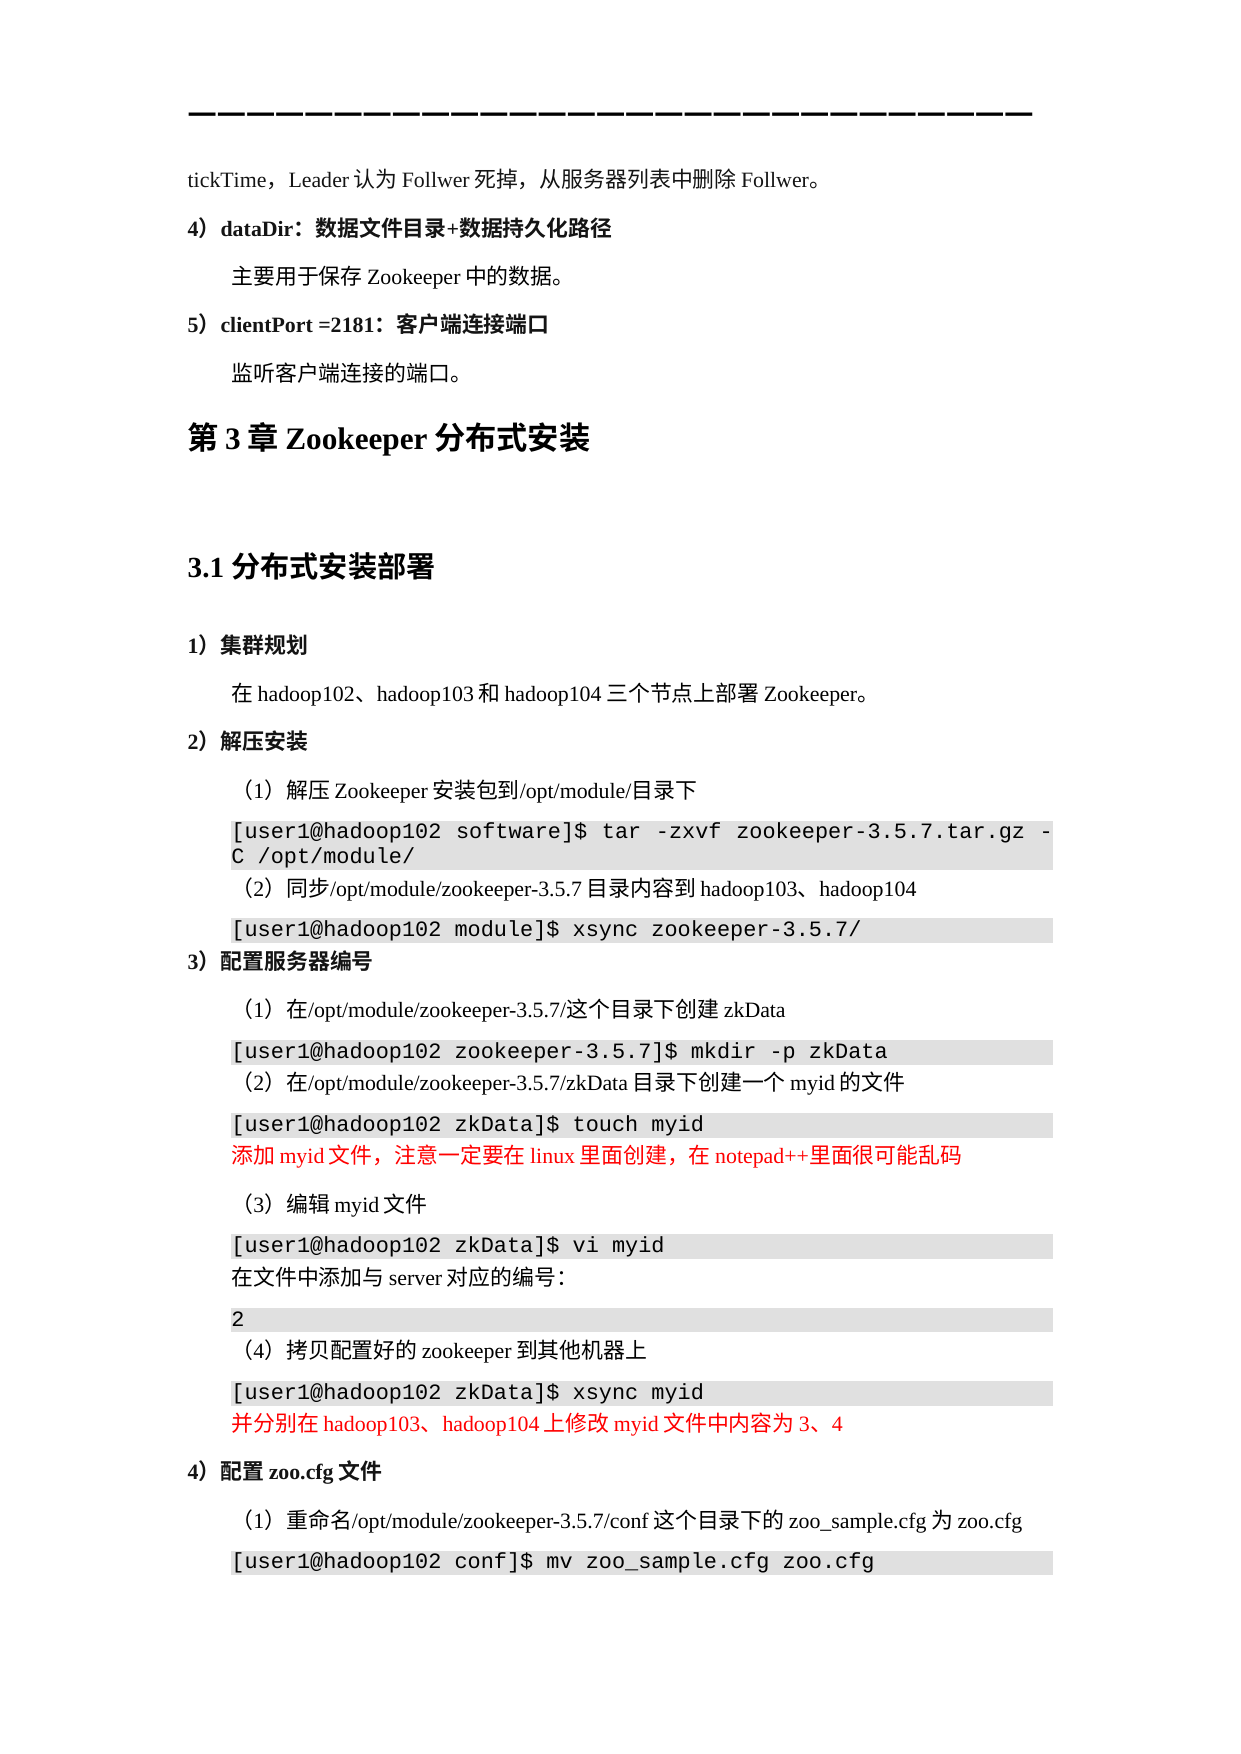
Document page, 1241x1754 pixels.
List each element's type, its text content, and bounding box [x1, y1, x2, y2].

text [187, 162, 1053, 194]
text [user1@hadoop102 zkData]$ touch myid [231, 1113, 1053, 1138]
text 5）clientPort =2181：客户端连接端口 [187, 307, 1053, 339]
text 4）dataDir：数据文件目录+数据持久化路径 [187, 210, 1053, 243]
text 主要用于保存Zookeeper中的数据。 [187, 259, 1053, 291]
text [user1@hadoop102 conf]$ mv zoo_sample.cfg zoo.cfg [231, 1551, 1053, 1575]
text 在文件中添加与server对应的编号： [231, 1259, 1053, 1292]
text （1）解压Zookeeper安装包到/opt/module/目录下 [231, 772, 1053, 805]
text 1）集群规划 [187, 627, 1053, 660]
subtitle 3.1 分布式安装部署 [187, 532, 1053, 597]
text 3）配置服务器编号 [187, 943, 1053, 976]
text （1）在/opt/module/zookeeper-3.5.7/这个目录下创建zkData [231, 992, 1053, 1024]
text （1）重命名/opt/module/zookeeper-3.5.7/conf这个目录下的zoo_sample.cfg为zoo.cfg [231, 1502, 1053, 1535]
text [user1@hadoop102 software]$ tar -zxvf zookeeper-3.5.7.tar.gz -C /opt/module/ [231, 821, 1053, 870]
text （4）拷贝配置好的zookeeper到其他机器上 [187, 1332, 1053, 1365]
text [user1@hadoop102 zkData]$ xsync myid [231, 1381, 1053, 1406]
text （2）在/opt/module/zookeeper-3.5.7/zkData目录下创建一个myid的文件 [187, 1065, 1053, 1097]
text 添加myid文件，注意一定要在linux里面创建，在notepad++里面很可能乱码 [187, 1138, 1053, 1170]
text 监听客户端连接的端口。 [187, 355, 1053, 388]
text [user1@hadoop102 zkData]$ vi myid [231, 1234, 1053, 1259]
text [user1@hadoop102 zookeeper-3.5.7]$ mkdir -p zkData [231, 1040, 1053, 1065]
text 并分别在hadoop103、hadoop104上修改myid文件中内容为3、4 [231, 1406, 1053, 1438]
subtitle 第3章 Zookeeper分布式安装 [187, 404, 1053, 469]
text （3）编辑myid文件 [187, 1186, 1053, 1219]
text 4）配置zoo.cfg文件 [187, 1454, 1053, 1486]
text 2）解压安装 [187, 724, 1053, 756]
text 在hadoop102、hadoop103和hadoop104三个节点上部署Zookeeper。 [187, 676, 1053, 708]
text [user1@hadoop102 module]$ xsync zookeeper-3.5.7/ [231, 918, 1053, 943]
text （2）同步/opt/module/zookeeper-3.5.7目录内容到hadoop103、hadoop104 [231, 870, 1053, 903]
text 2 [231, 1308, 1053, 1332]
